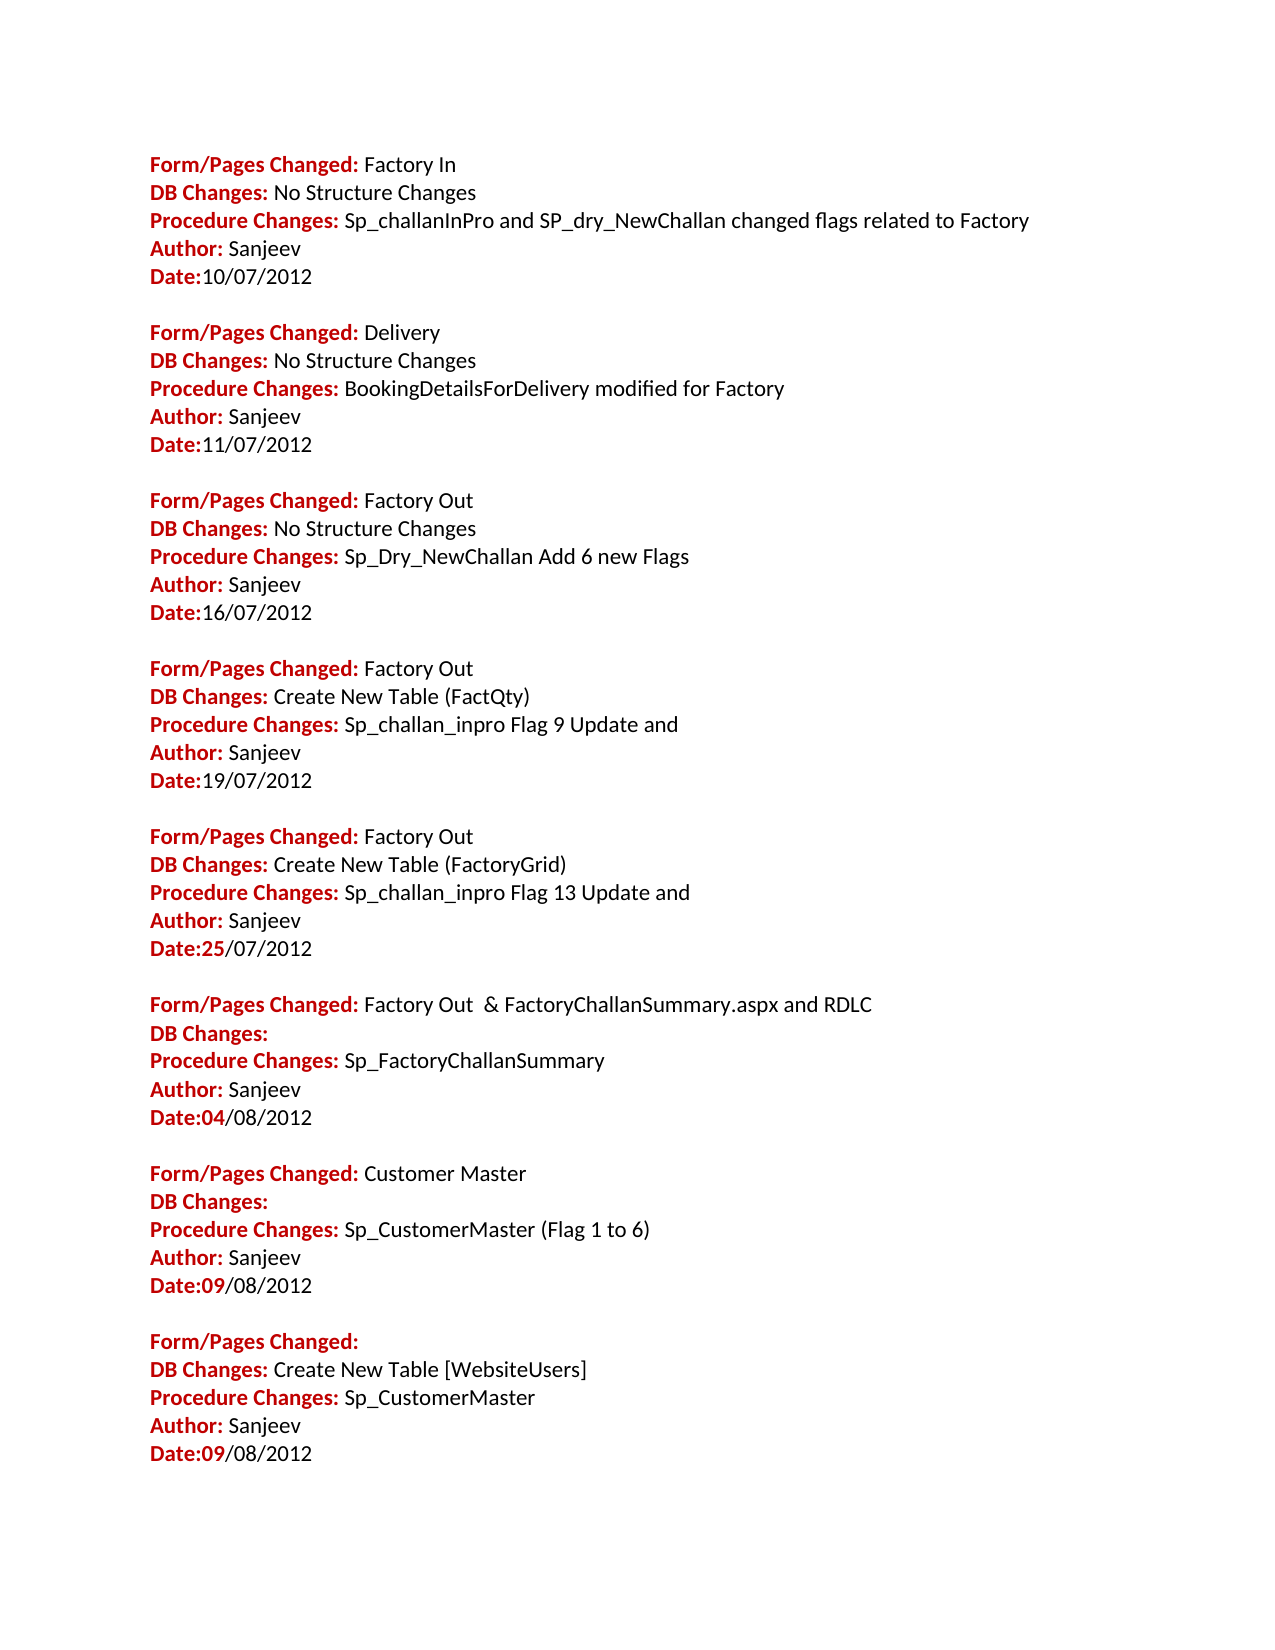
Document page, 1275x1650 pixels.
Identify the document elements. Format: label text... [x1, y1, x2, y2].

text Procedure Changes: Sp_challan_inpro Flag 9 Update and [150, 710, 1125, 738]
text Author: Sanjeev [150, 738, 1125, 766]
text Date:10/07/2012 [150, 262, 1125, 290]
text DB Changes: Create New Table (FactQty) [150, 682, 1125, 710]
text Form/Pages Changed: [150, 1327, 1125, 1355]
text Date:16/07/2012 [150, 598, 1125, 626]
text Form/Pages Changed: Factory Out & FactoryChallanSummary.aspx and RDLC [150, 991, 1125, 1019]
text Procedure Changes: Sp_Dry_NewChallan Add 6 new Flags [150, 542, 1125, 570]
text Author: Sanjeev [150, 907, 1125, 934]
text Procedure Changes: BookingDetailsForDelivery modified for Factory [150, 374, 1125, 402]
text Form/Pages Changed: Factory Out [150, 654, 1125, 682]
text Date:09/08/2012 [150, 1439, 1125, 1467]
text Author: Sanjeev [150, 570, 1125, 598]
text Author: Sanjeev [150, 1243, 1125, 1271]
text Date:04/08/2012 [150, 1103, 1125, 1131]
text DB Changes: No Structure Changes [150, 346, 1125, 374]
text Procedure Changes: Sp_challan_inpro Flag 13 Update and [150, 878, 1125, 907]
text Form/Pages Changed: Factory Out [150, 486, 1125, 514]
text DB Changes: [150, 1019, 1125, 1047]
text Date:09/08/2012 [150, 1271, 1125, 1299]
text Procedure Changes: Sp_CustomerMaster [150, 1383, 1125, 1411]
text Procedure Changes: Sp_CustomerMaster (Flag 1 to 6) [150, 1215, 1125, 1243]
text DB Changes: [150, 1187, 1125, 1215]
text Author: Sanjeev [150, 1075, 1125, 1103]
text Form/Pages Changed: Factory Out [150, 822, 1125, 851]
text Date:25/07/2012 [150, 934, 1125, 963]
text Author: Sanjeev [150, 402, 1125, 430]
text Date:11/07/2012 [150, 430, 1125, 458]
text Procedure Changes: Sp_challanInPro and SP_dry_NewChallan changed flags related to Factory [150, 206, 1125, 234]
text Form/Pages Changed: Customer Master [150, 1159, 1125, 1187]
text Date:19/07/2012 [150, 766, 1125, 794]
text Author: Sanjeev [150, 234, 1125, 262]
text Form/Pages Changed: Delivery [150, 318, 1125, 346]
text DB Changes: Create New Table [WebsiteUsers] [150, 1355, 1125, 1383]
text Procedure Changes: Sp_FactoryChallanSummary [150, 1047, 1125, 1075]
text Form/Pages Changed: Factory In [150, 150, 1125, 178]
text DB Changes: Create New Table (FactoryGrid) [150, 851, 1125, 878]
text Author: Sanjeev [150, 1411, 1125, 1439]
text DB Changes: No Structure Changes [150, 178, 1125, 206]
text DB Changes: No Structure Changes [150, 514, 1125, 542]
